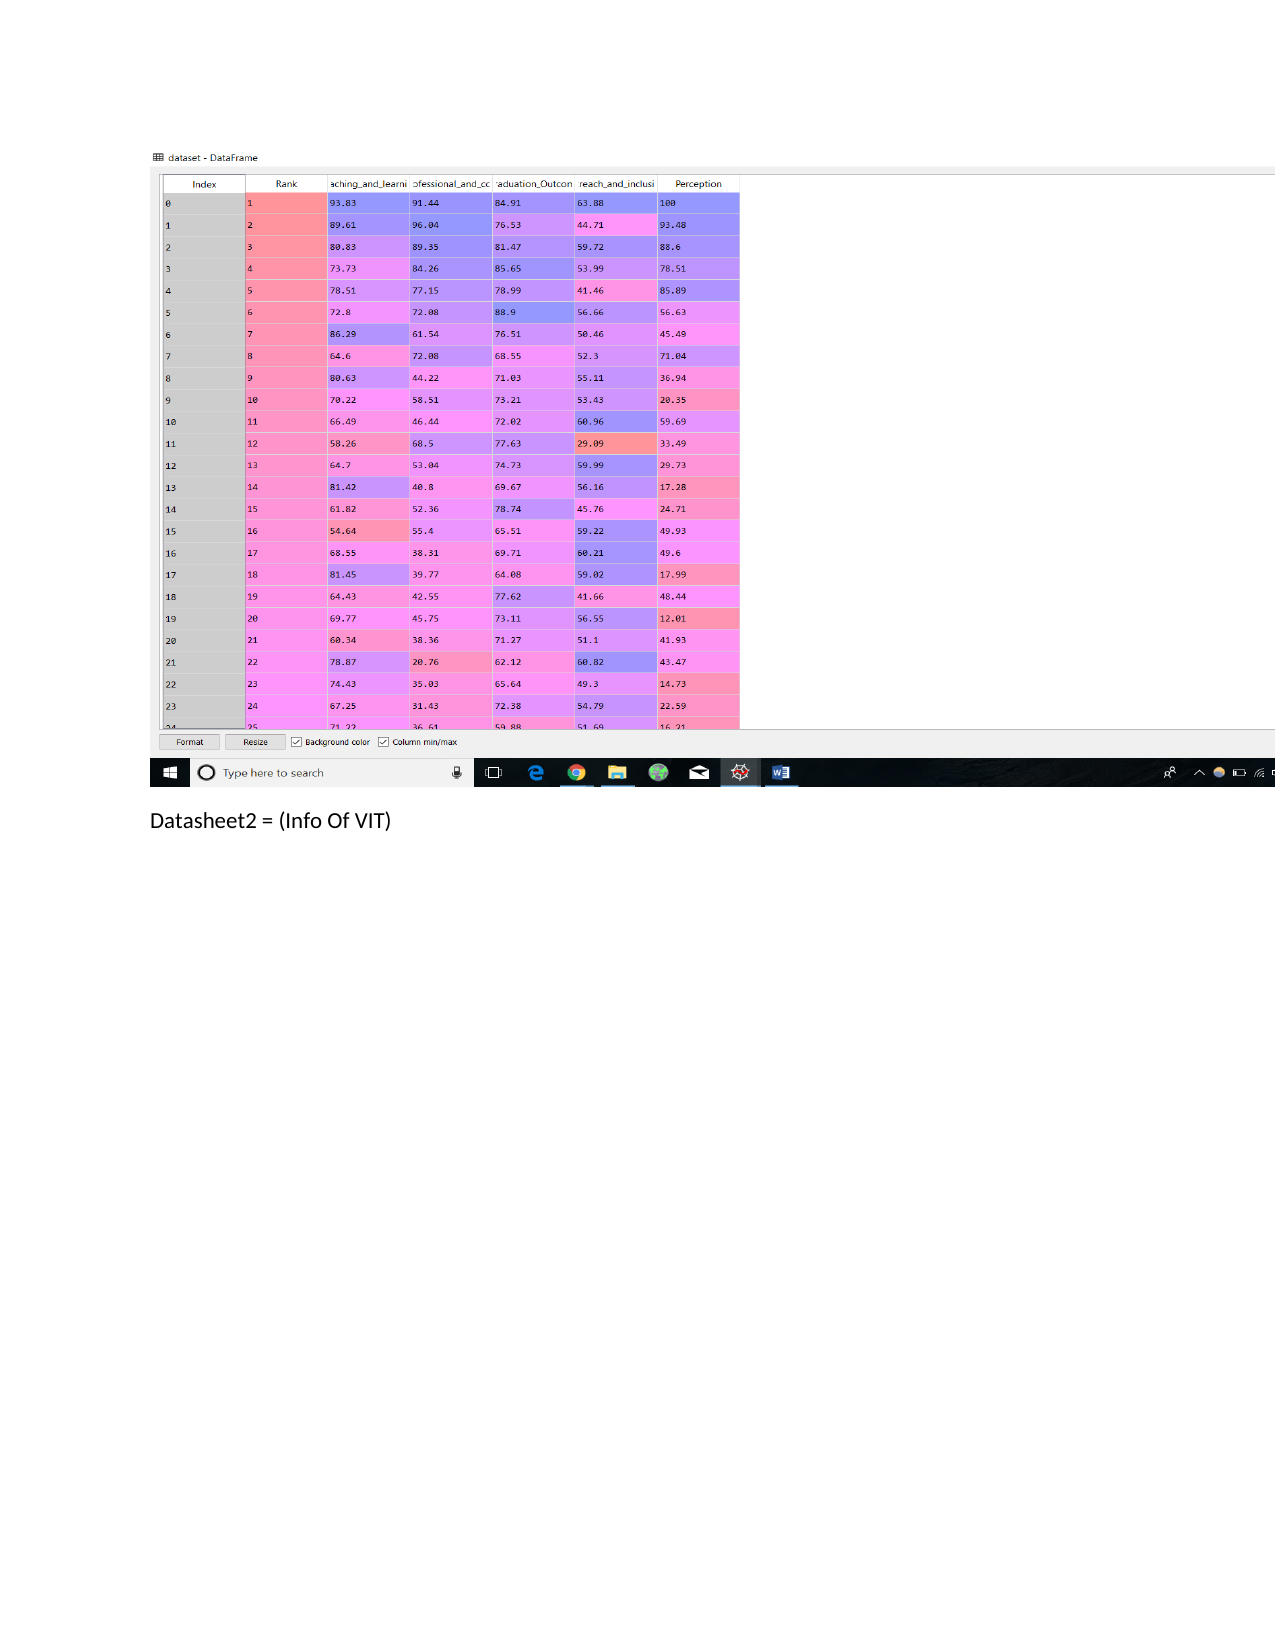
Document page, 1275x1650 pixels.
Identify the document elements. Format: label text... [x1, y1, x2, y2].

picture [150, 150, 1275, 787]
text Datasheet2 = (Info Of VIT) [150, 806, 1125, 834]
